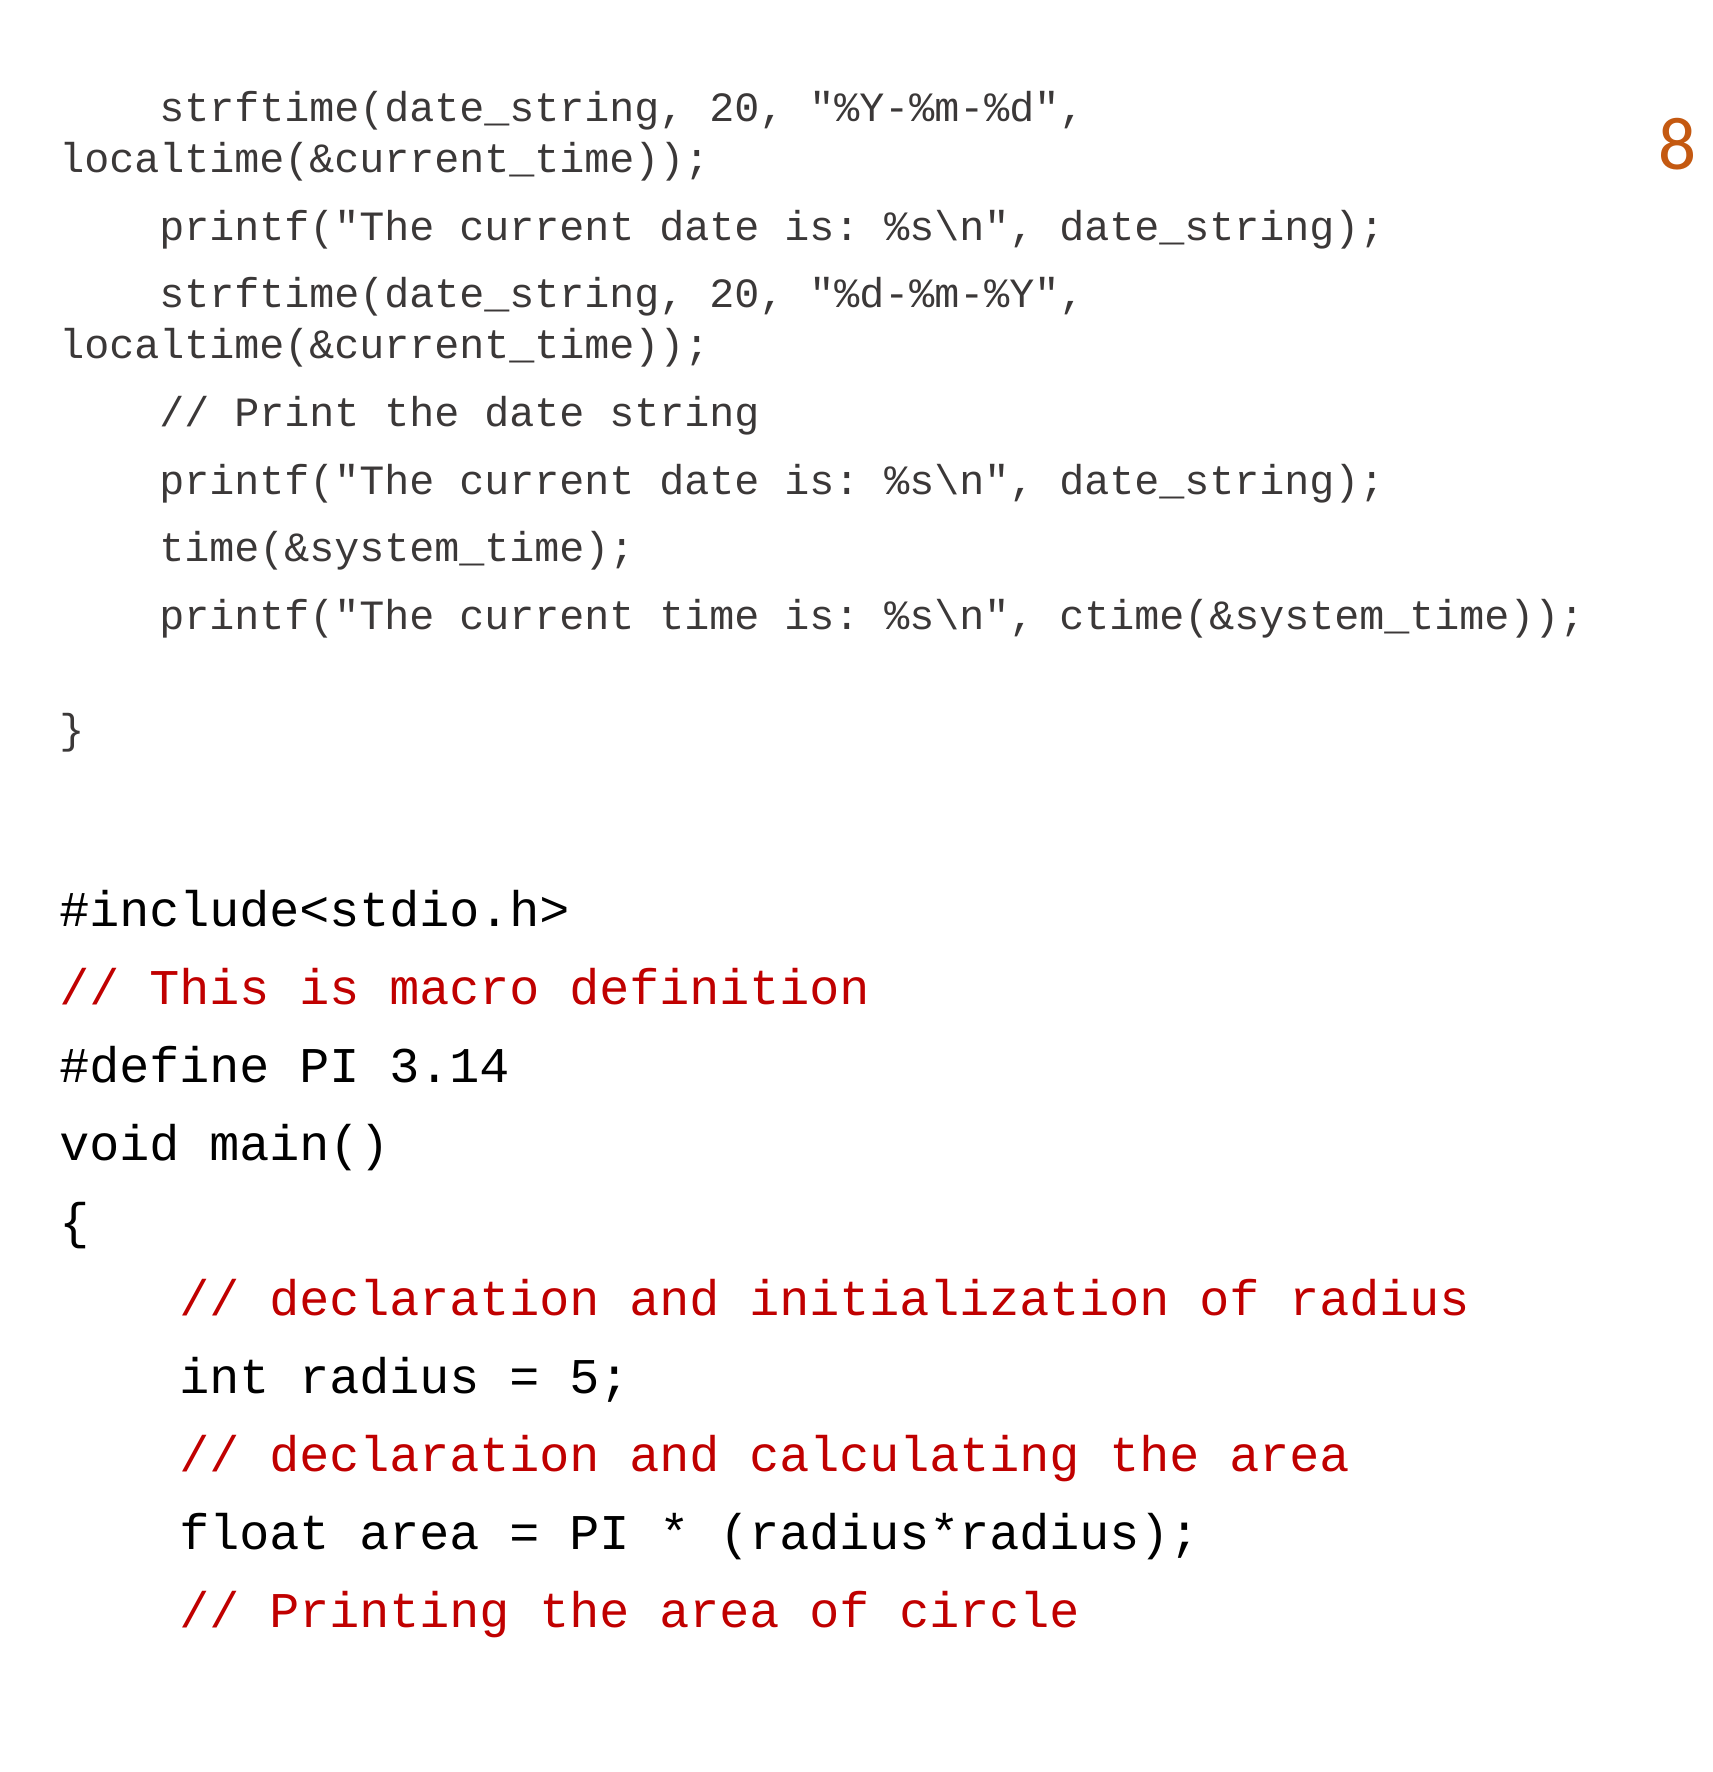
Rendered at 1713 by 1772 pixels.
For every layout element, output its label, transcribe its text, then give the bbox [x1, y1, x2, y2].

text } [59, 709, 1612, 756]
text strftime(date_string, 20, "%Y-%m-%d", localtime(&current_time)); [59, 87, 1612, 185]
text printf("The current time is: %s\n", ctime(&system_time)); [59, 594, 1612, 642]
text // This is macro definition [59, 963, 1612, 1019]
text strftime(date_string, 20, "%d-%m-%Y", localtime(&current_time)); [59, 273, 1612, 371]
text time(&system_time); [59, 527, 1612, 574]
text #include<stdio.h> [59, 885, 1612, 942]
text printf("The current date is: %s\n", date_string); [59, 459, 1612, 507]
text float area = PI * (radius*radius); [59, 1508, 1612, 1564]
text // Print the date string [59, 392, 1612, 439]
text { [59, 1196, 1612, 1253]
text int radius = 5; [59, 1352, 1612, 1409]
text // declaration and calculating the area [59, 1430, 1612, 1486]
text printf("The current date is: %s\n", date_string); [59, 206, 1612, 253]
text #define PI 3.14 [59, 1041, 1612, 1097]
text void main() [59, 1118, 1612, 1175]
text // Printing the area of circle [59, 1585, 1612, 1642]
text // declaration and initialization of radius [59, 1274, 1612, 1331]
